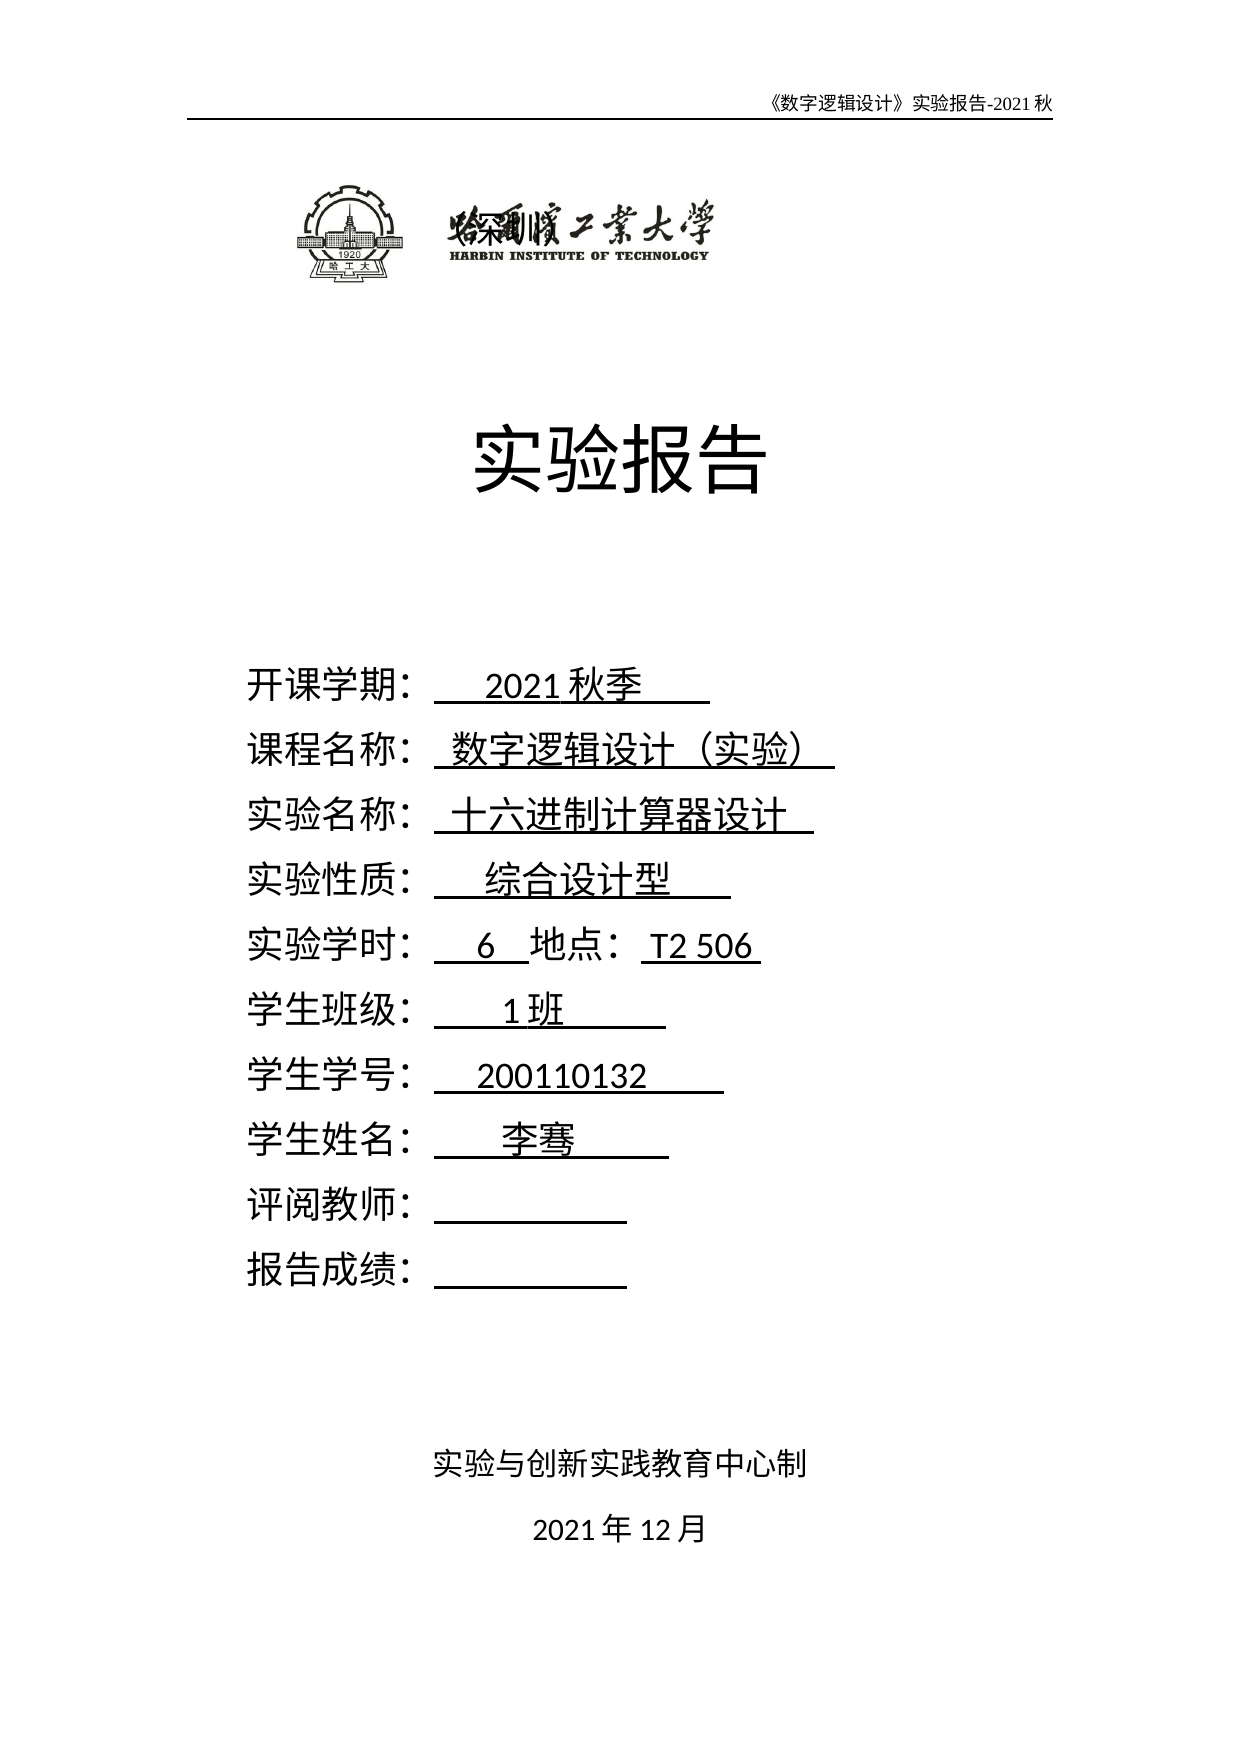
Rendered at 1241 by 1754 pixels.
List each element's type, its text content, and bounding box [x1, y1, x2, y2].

text 2021年12月 [187, 1494, 1053, 1559]
text 学生姓名： 李骞 [187, 1104, 1053, 1169]
picture [286, 162, 728, 194]
text 学生班级： 1班 [187, 974, 1053, 1039]
text 实验与创新实践教育中心制 [187, 1429, 1053, 1494]
text 学生学号： 200110132 [187, 1039, 1053, 1104]
text 实验学时： 6 地点： T2 506 [187, 909, 1053, 974]
text 实验性质： 综合设计型 [187, 844, 1053, 909]
text 开课学期： 2021秋季 [187, 649, 1053, 714]
text （深圳） [187, 194, 1053, 259]
text 实验名称： 十六进制计算器设计 [187, 779, 1053, 844]
text 报告成绩： [187, 1234, 1053, 1299]
text 评阅教师： [187, 1169, 1053, 1234]
text 课程名称： 数字逻辑设计（实验） [187, 714, 1053, 779]
picture [286, 259, 728, 301]
text 实验报告 [187, 389, 1053, 519]
